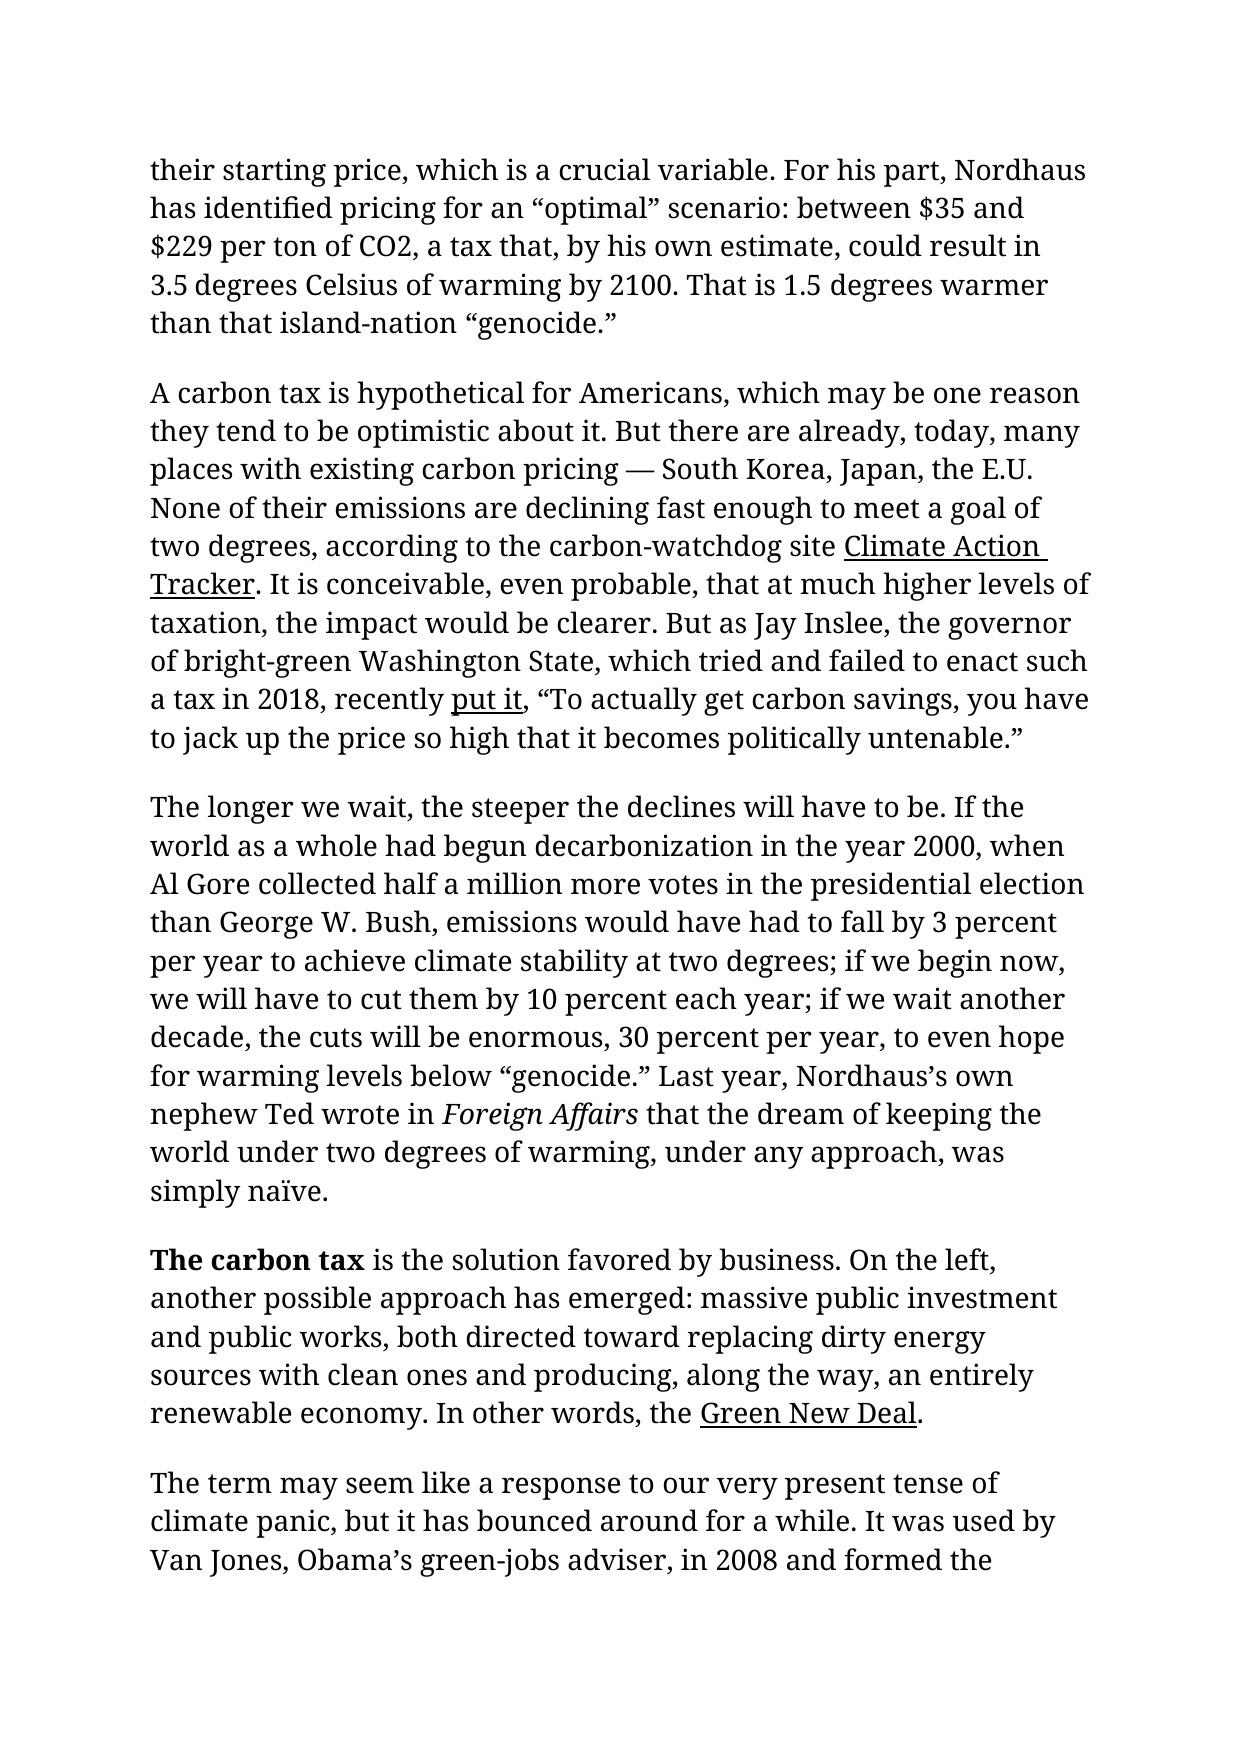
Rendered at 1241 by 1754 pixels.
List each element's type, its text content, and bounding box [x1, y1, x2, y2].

text A carbon tax is hypothetical for Americans, which may be one reason they tend to be optimistic about it. But there are already, today, many places with existing carbon pricing — South Korea, Japan, the E.U. None of their emissions are declining fast enough to meet a goal of two degrees, according to the carbon-watchdog site Climate Action Tracker. It is conceivable, even probable, that at much higher levels of taxation, the impact would be clearer. But as Jay Inslee, the governor of bright-green Washington State, which tried and failed to enact such a tax in 2018, recently put it, “To actually get carbon savings, you have to jack up the price so high that it becomes politically untenable.” [150, 373, 1090, 756]
text The carbon tax is the solution favored by business. On the left, another possible approach has emerged: massive public investment and public works, both directed toward replacing dirty energy sources with clean ones and producing, along the way, an entirely renewable economy. In other words, the Green New Deal. [150, 1240, 1090, 1432]
text The longer we wait, the steeper the declines will have to be. If the world as a whole had begun decarbonization in the year 2000, when Al Gore collected half a million more votes in the presidential election than George W. Bush, emissions would have had to fall by 3 percent per year to achieve climate stability at two degrees; if we begin now, we will have to cut them by 10 percent each year; if we wait another decade, the cuts will be enormous, 30 percent per year, to even hope for warming levels below “genocide.” Last year, Nordhaus’s own nephew Ted wrote in Foreign Affairs that the dream of keeping the world under two degrees of warming, under any approach, was simply naïve. [150, 787, 1090, 1209]
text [150, 150, 1090, 342]
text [150, 1463, 1090, 1578]
